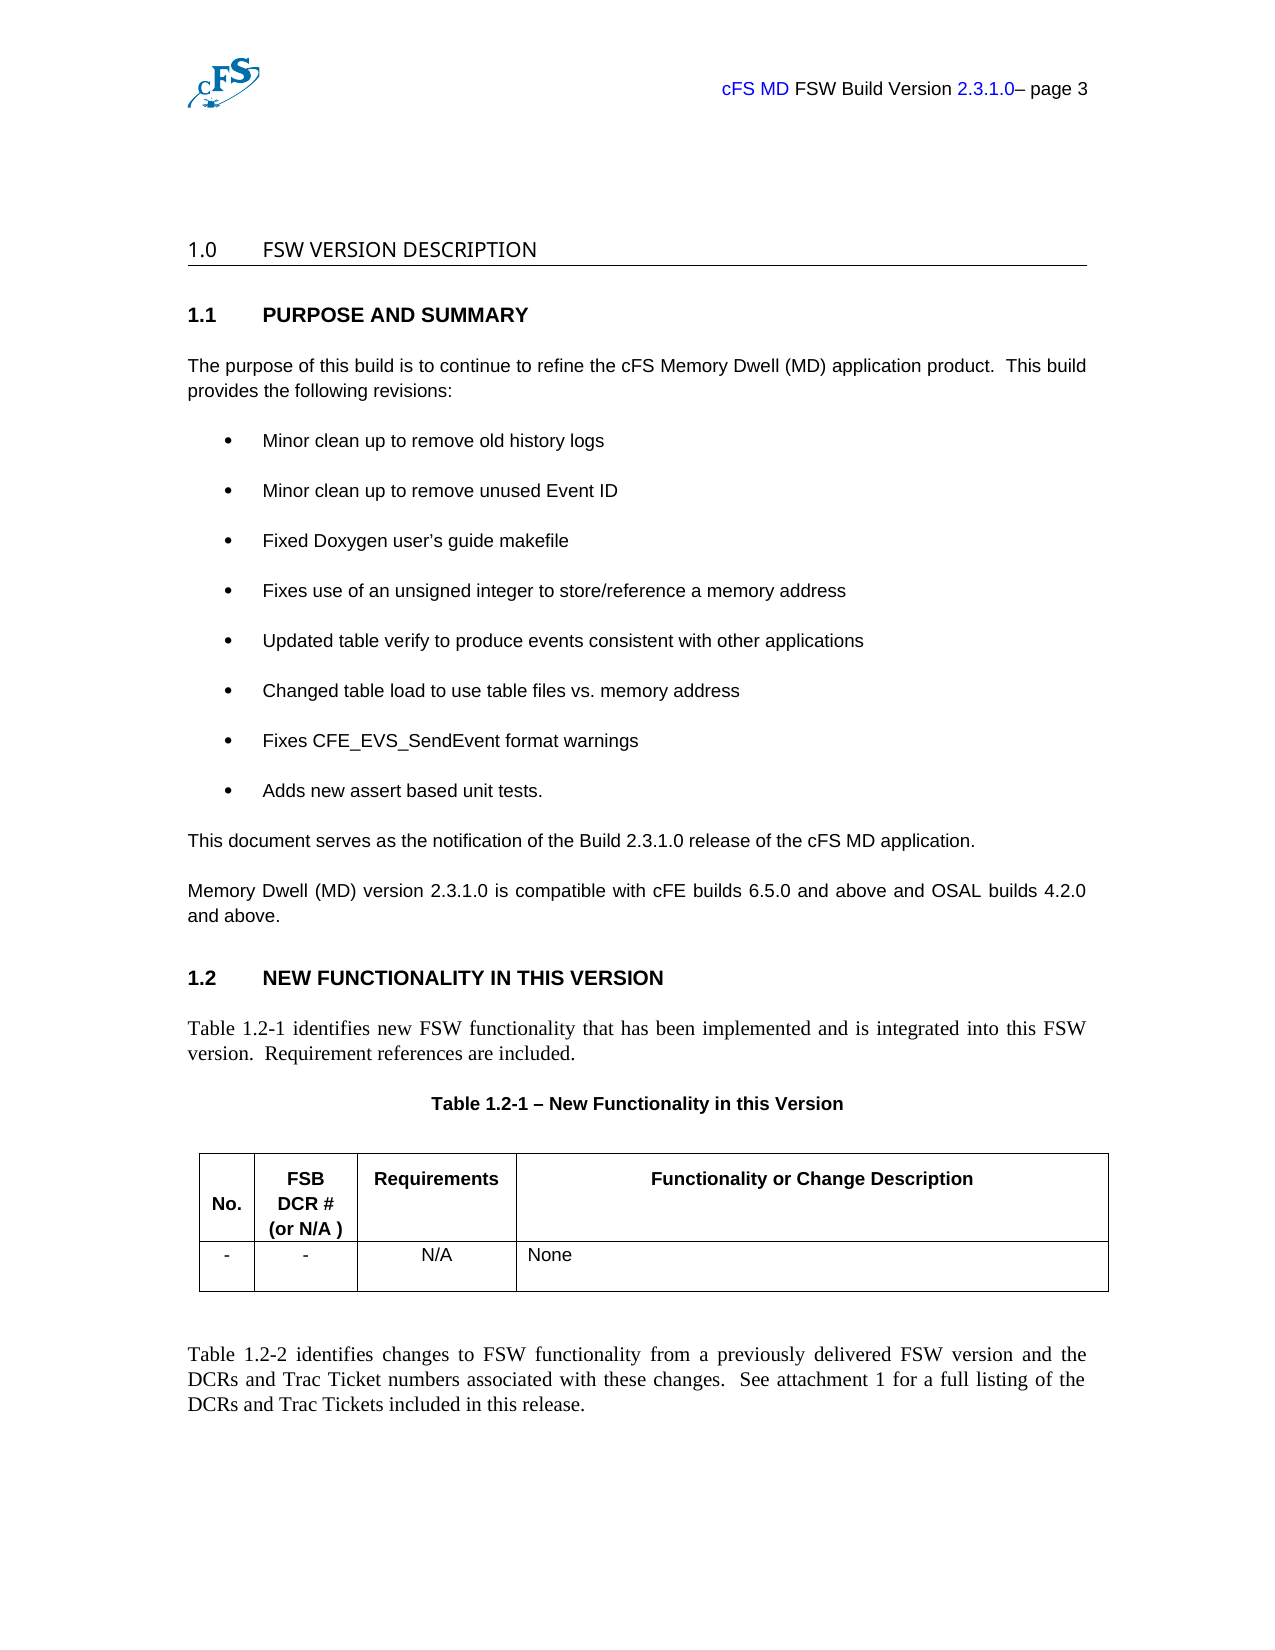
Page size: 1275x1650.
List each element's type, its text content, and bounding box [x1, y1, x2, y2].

table_cell None [517, 1242, 1108, 1291]
text Table 1.2-1 identifies new FSW functionality that has been implemented and is integrated into this FSW version. Requirement references are included. [187, 1015, 1087, 1065]
list Minor clean up to remove unused Event ID [225, 478, 1087, 503]
table_header No. [200, 1154, 254, 1241]
list Fixes use of an unsigned integer to store/reference a memory address [225, 578, 1087, 603]
table_header Functionality or Change Description [517, 1154, 1108, 1241]
table_cell - [255, 1242, 357, 1291]
text Memory Dwell (MD) version 2.3.1.0 is compatible with cFE builds 6.5.0 and above and OSAL builds 4.2.0 and above. [187, 878, 1087, 928]
text The purpose of this build is to continue to refine the cFS Memory Dwell (MD) application product. This build provides the following revisions: [187, 353, 1087, 403]
list Changed table load to use table files vs. memory address [225, 678, 1087, 703]
table_header FSB DCR # (or N/A ) [255, 1154, 357, 1241]
list Minor clean up to remove old history logs [225, 428, 1087, 453]
text 1.2 new functionality in this VERSION [187, 965, 1087, 990]
picture [187, 57, 260, 108]
text This document serves as the notification of the Build 2.3.1.0 release of the cFS MD application. [187, 828, 1087, 853]
list Adds new assert based unit tests. [225, 778, 1087, 803]
list Fixed Doxygen user’s guide makefile [225, 528, 1087, 553]
list Fixes CFE_EVS_SendEvent format warnings [225, 728, 1087, 753]
text 1.1 purpose and summary [187, 303, 1087, 328]
list Updated table verify to produce events consistent with other applications [225, 628, 1087, 653]
table_header Requirements [358, 1154, 516, 1241]
text 1.0 FSW Version Description [187, 237, 1087, 265]
table_cell - [200, 1242, 254, 1291]
text Table 1.2-1 – New Functionality in this Version [187, 1090, 1087, 1115]
text Table 1.2-2 identifies changes to FSW functionality from a previously delivered FSW version and the DCRs and Trac Ticket numbers associated with these changes. See attachment 1 for a full listing of the DCRs and Trac Tickets included in this release. [187, 1342, 1087, 1417]
table_cell N/A [358, 1242, 516, 1291]
